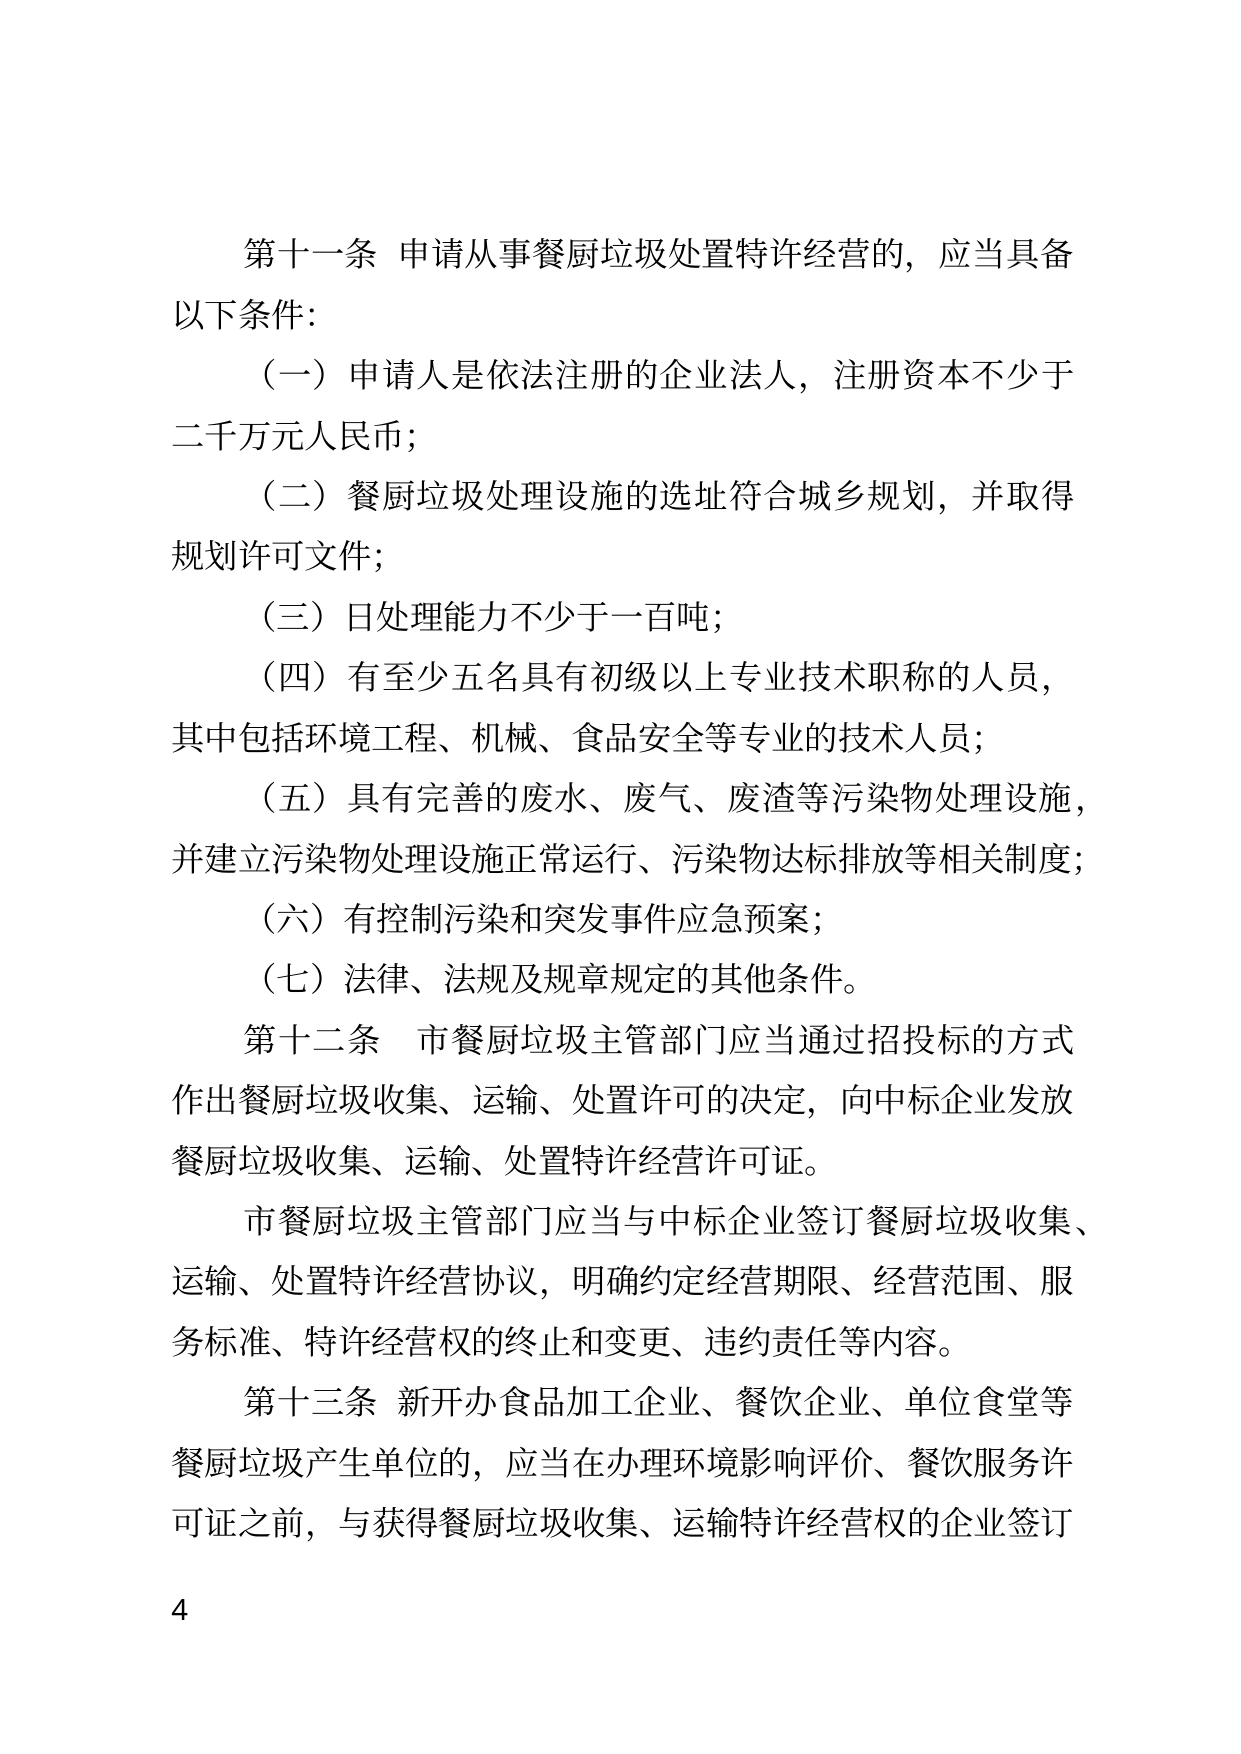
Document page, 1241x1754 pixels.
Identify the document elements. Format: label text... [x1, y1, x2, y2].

text （七）法律、法规及规章规定的其他条件。 [171, 943, 1075, 1004]
text 第十一条 申请从事餐厨垃圾处置特许经营的，应当具备以下条件： [171, 218, 1075, 339]
text （二）餐厨垃圾处理设施的选址符合城乡规划，并取得规划许可文件； [171, 460, 1075, 581]
text 第十二条 市餐厨垃圾主管部门应当通过招投标的方式作出餐厨垃圾收集、运输、处置许可的决定，向中标企业发放餐厨垃圾收集、运输、处置特许经营许可证。 [171, 1004, 1075, 1185]
text （五）具有完善的废水、废气、废渣等污染物处理设施，并建立污染物处理设施正常运行、污染物达标排放等相关制度； [171, 762, 1075, 883]
text （六）有控制污染和突发事件应急预案； [171, 883, 1075, 943]
text （四）有至少五名具有初级以上专业技术职称的人员，其中包括环境工程、机械、食品安全等专业的技术人员； [171, 641, 1075, 762]
text 市餐厨垃圾主管部门应当与中标企业签订餐厨垃圾收集、运输、处置特许经营协议，明确约定经营期限、经营范围、服务标准、特许经营权的终止和变更、违约责任等内容。 [171, 1185, 1075, 1366]
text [171, 1366, 1075, 1548]
text （三）日处理能力不少于一百吨； [171, 581, 1075, 641]
text （一）申请人是依法注册的企业法人，注册资本不少于二千万元人民币； [171, 339, 1075, 460]
